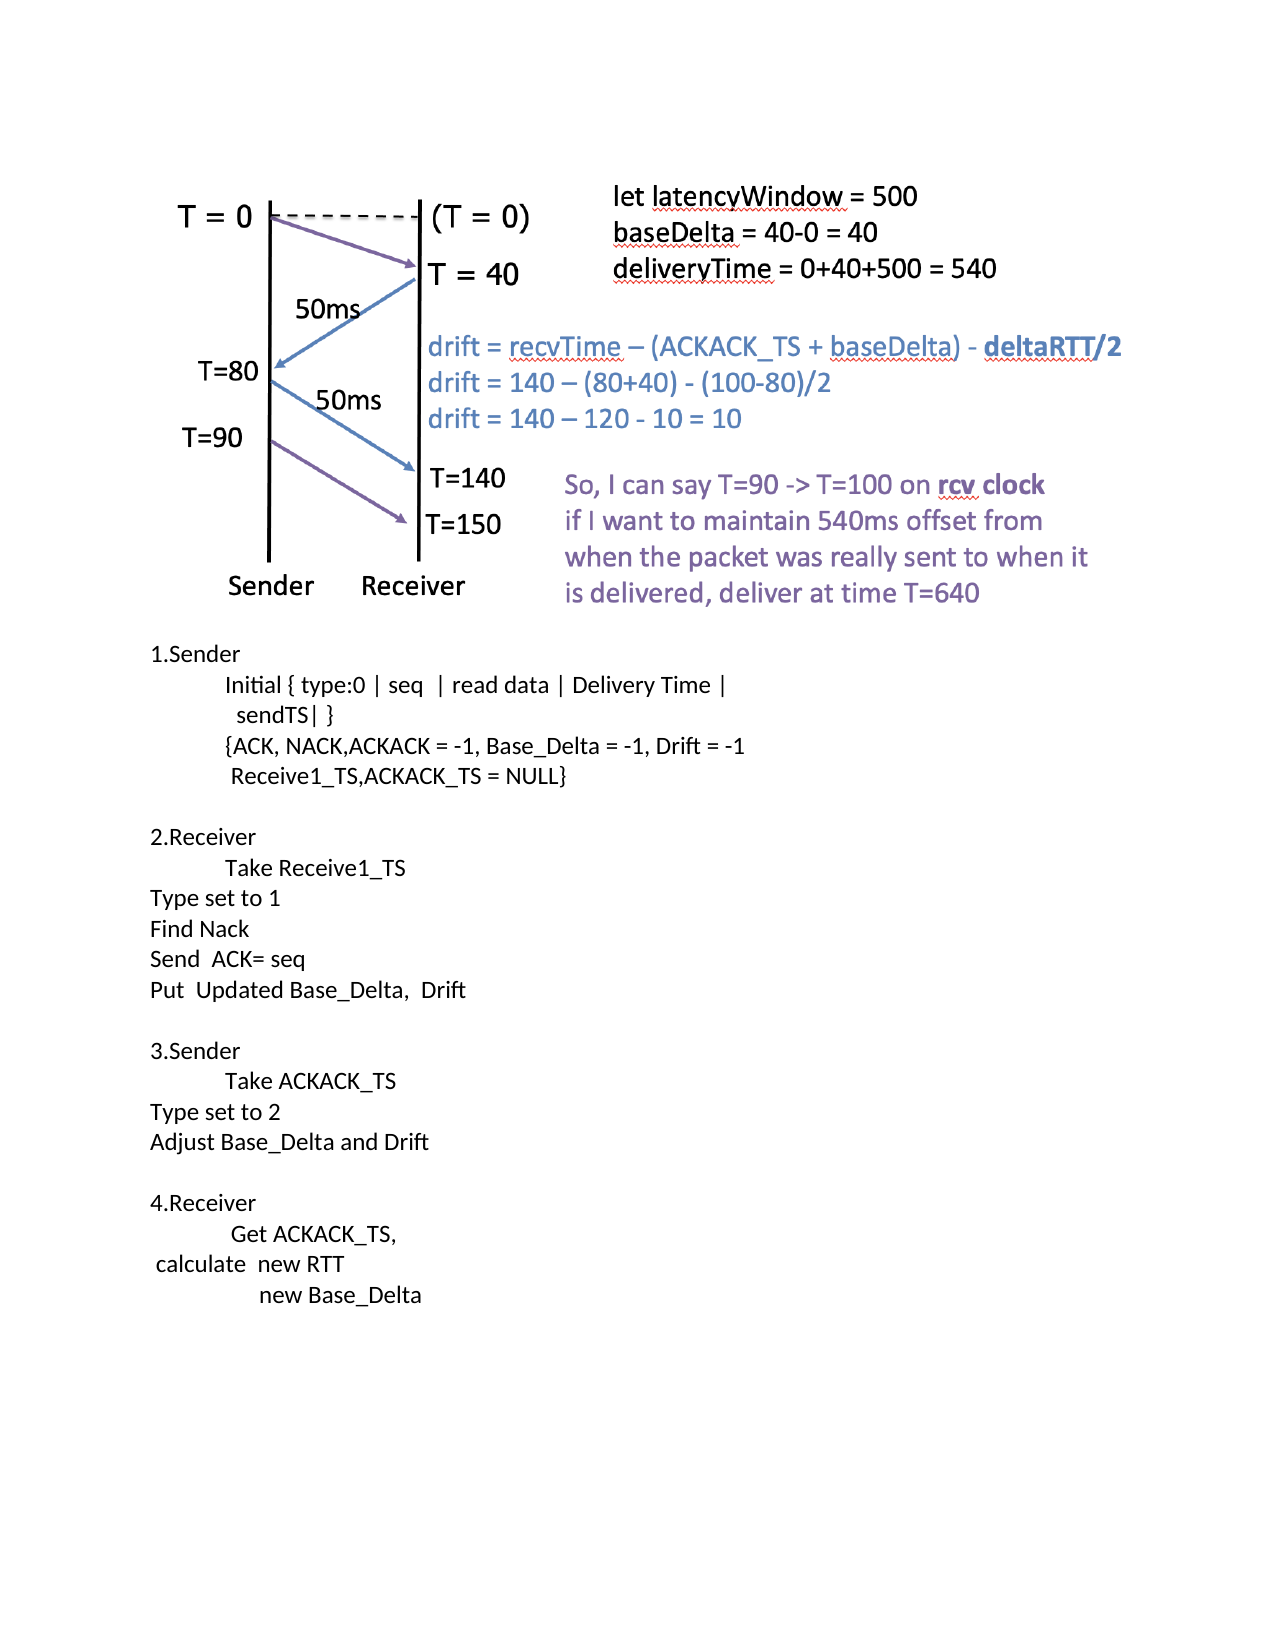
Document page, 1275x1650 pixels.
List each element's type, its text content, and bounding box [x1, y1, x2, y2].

text Find Nack [150, 913, 1125, 943]
list Take Receive1_TS [225, 852, 1125, 882]
text 1.Sender [150, 639, 1125, 669]
text 4.Receiver [150, 1188, 1125, 1218]
picture [150, 150, 1125, 639]
list Initial { type:0 | seq | read data | Delivery Time | [225, 669, 1125, 699]
text Adjust Base_Delta and Drift [150, 1127, 1125, 1157]
text Put Updated Base_Delta, Drift [150, 974, 1125, 1004]
text new Base_Delta [150, 1279, 1125, 1310]
list Take ACKACK_TS [225, 1066, 1125, 1096]
list sendTS| } [225, 699, 1125, 730]
list Get ACKACK_TS, [225, 1218, 1125, 1249]
text Type set to 1 [150, 882, 1125, 913]
text 2.Receiver [150, 821, 1125, 852]
text Type set to 2 [150, 1096, 1125, 1127]
text Send ACK= seq [150, 943, 1125, 974]
list {ACK, NACK,ACKACK = -1, Base_Delta = -1, Drift = -1 [225, 730, 1125, 760]
list Receive1_TS,ACKACK_TS = NULL} [225, 760, 1125, 791]
text 3.Sender [150, 1035, 1125, 1066]
text calculate new RTT [150, 1249, 1125, 1279]
